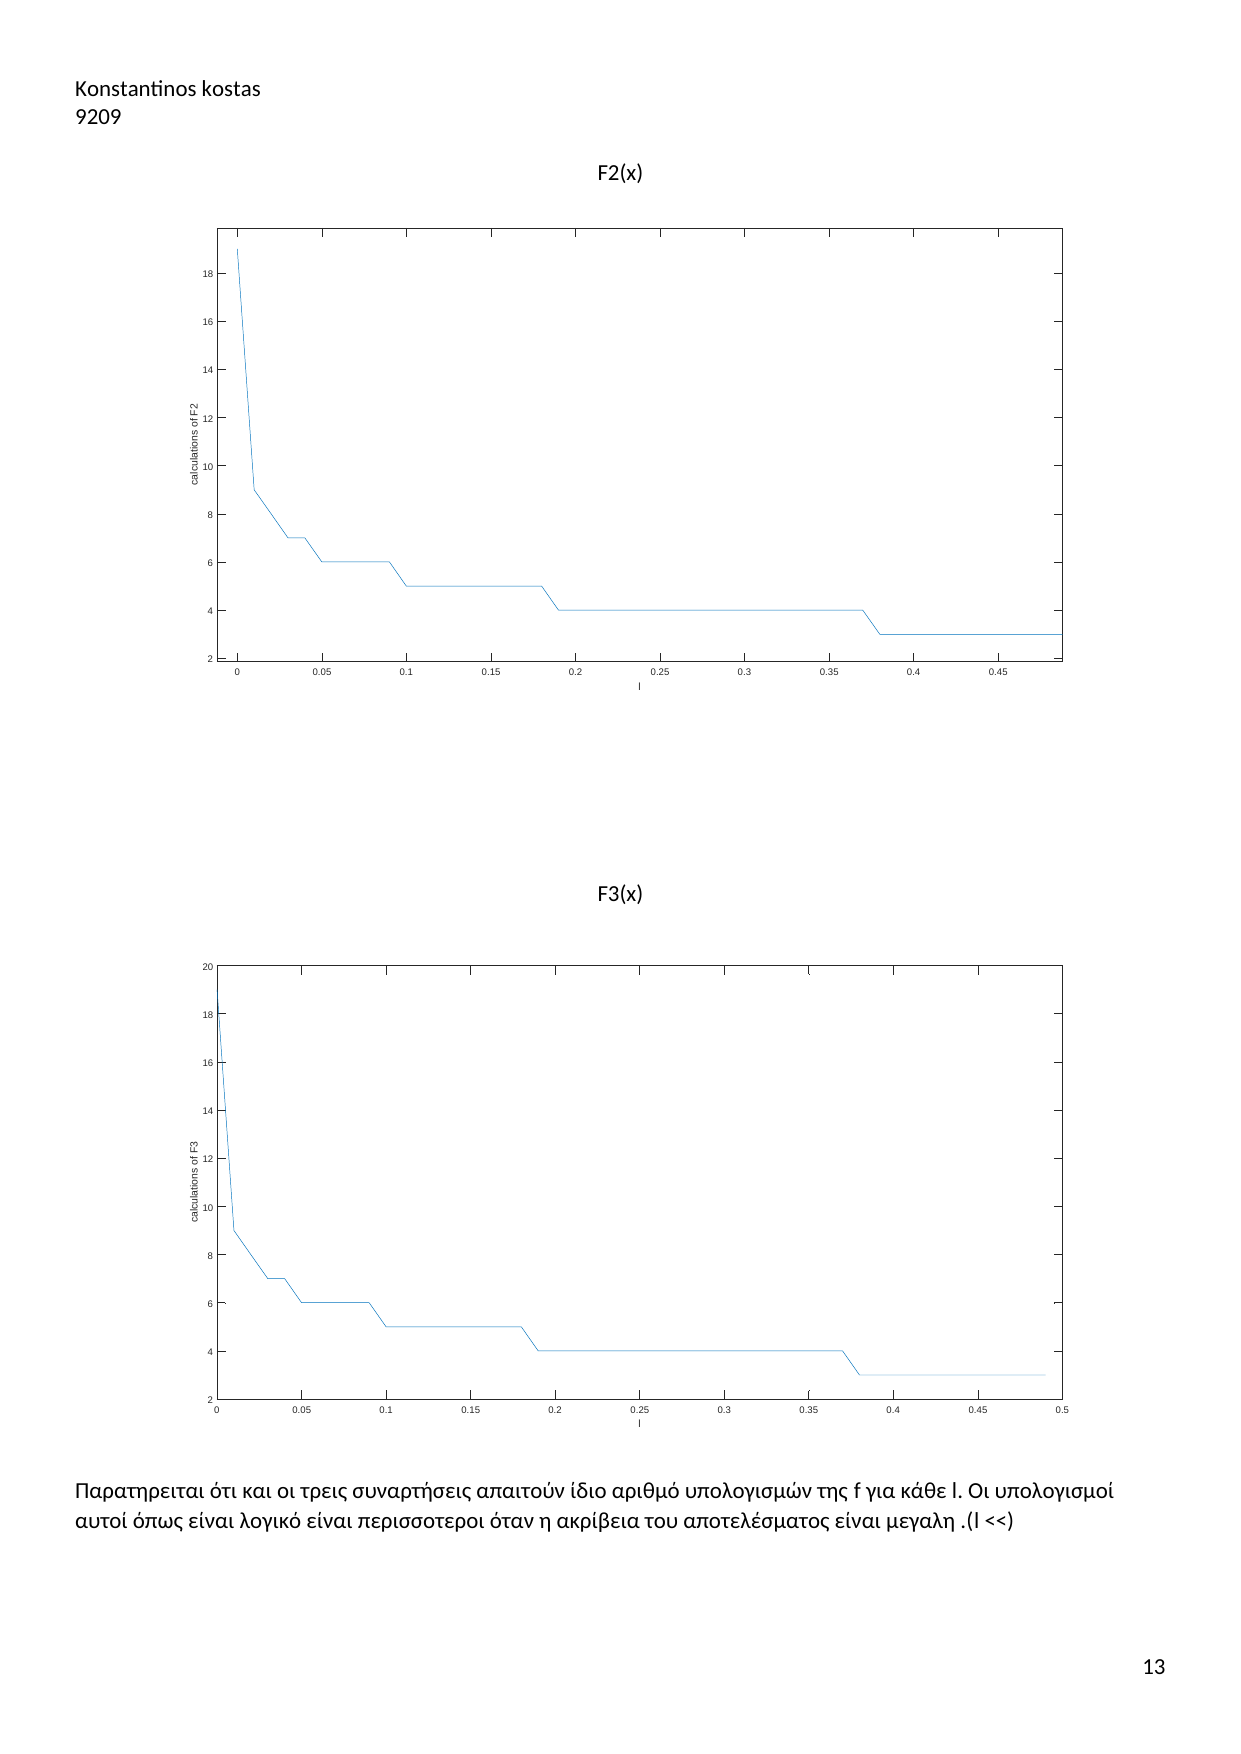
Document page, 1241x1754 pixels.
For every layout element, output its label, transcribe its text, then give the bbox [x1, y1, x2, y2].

text F2(x) [75, 158, 1165, 188]
text Παρατηρειται ότι και οι τρεις συναρτήσεις απαιτούν ίδιο αριθμό υπολογισμών της f για κάθε l. Οι υπολογισμοί αυτοί όπως είναι λογικό είναι περισσοτεροι όταν η ακρίβεια του αποτελέσματος είναι μεγαλη .(l <<) [75, 1476, 1165, 1534]
text F3(x) [75, 879, 1165, 907]
